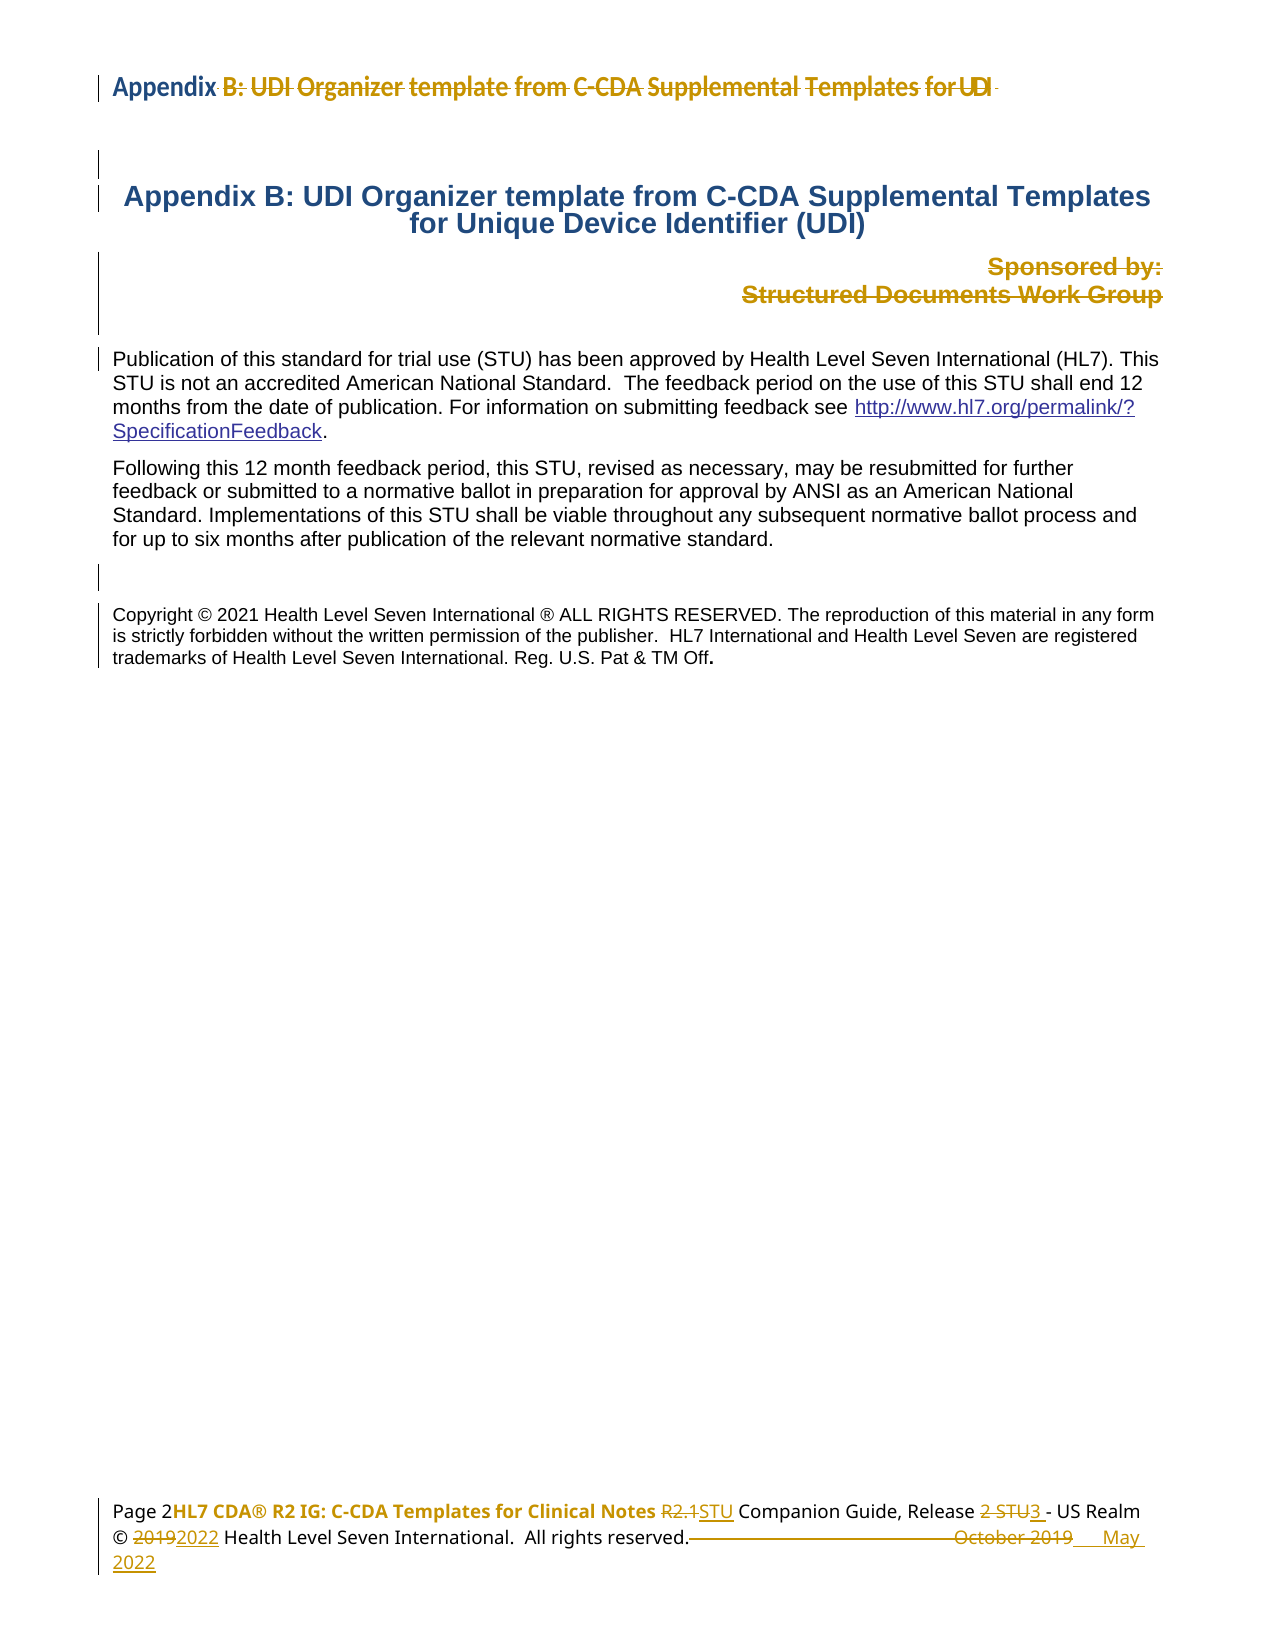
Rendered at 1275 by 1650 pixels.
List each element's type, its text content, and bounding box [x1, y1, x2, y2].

text Appendix B: UDI Organizer template from C-CDA Supplemental Templates for Unique Device Identifier (UDI) [112, 185, 1162, 239]
text Publication of this standard for trial use (STU) has been approved by Health Level Seven International (HL7). This STU is not an accredited American National Standard. The feedback period on the use of this STU shall end 12 months from the date of publication. For information on submitting feedback see http://www.hl7.org/permalink/?SpecificationFeedback. [112, 347, 1162, 443]
text Following this 12 month feedback period, this STU, revised as necessary, may be resubmitted for further feedback or submitted to a normative ballot in preparation for approval by ANSI as an American National Standard. Implementations of this STU shall be viable throughout any subsequent normative ballot process and for up to six months after publication of the relevant normative standard. [112, 455, 1162, 551]
text Copyright © 2021 Health Level Seven International ® ALL RIGHTS RESERVED. The reproduction of this material in any form is strictly forbidden without the written permission of the publisher. HL7 International and Health Level Seven are registered trademarks of Health Level Seven International. Reg. U.S. Pat & TM Off. [112, 603, 1162, 668]
